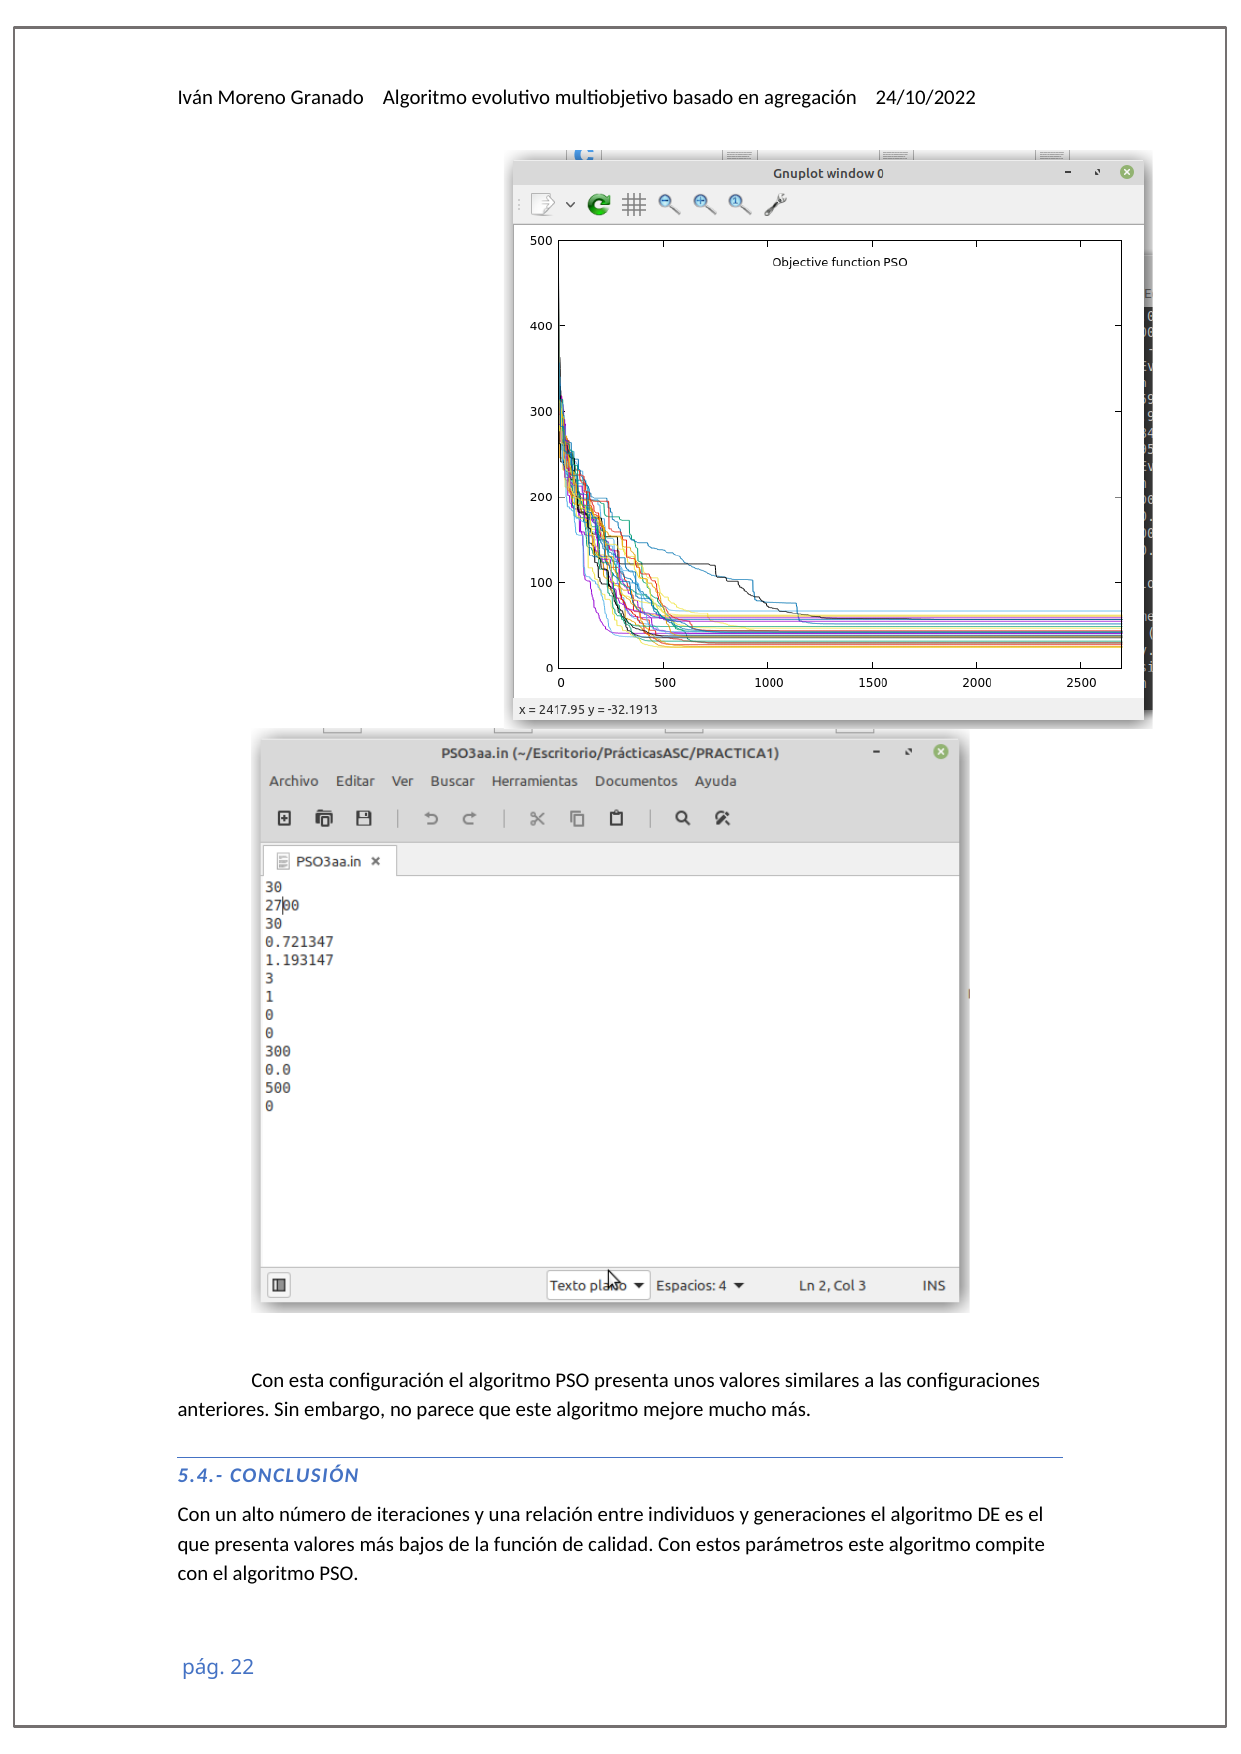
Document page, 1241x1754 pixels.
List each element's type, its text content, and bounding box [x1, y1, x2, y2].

text Con un alto número de iteraciones y una relación entre individuos y generaciones el algoritmo DE es el que presenta valores más bajos de la función de calidad. Con estos parámetros este algoritmo compite con el algoritmo PSO. [177, 1502, 1063, 1585]
subtitle 5.4.- Conclusión [177, 1458, 1063, 1487]
text Con esta configuración el algoritmo PSO presenta unos valores similares a las configuraciones anteriores. Sin embargo, no parece que este algoritmo mejore mucho más. [177, 1367, 1063, 1421]
picture [251, 150, 1153, 1313]
